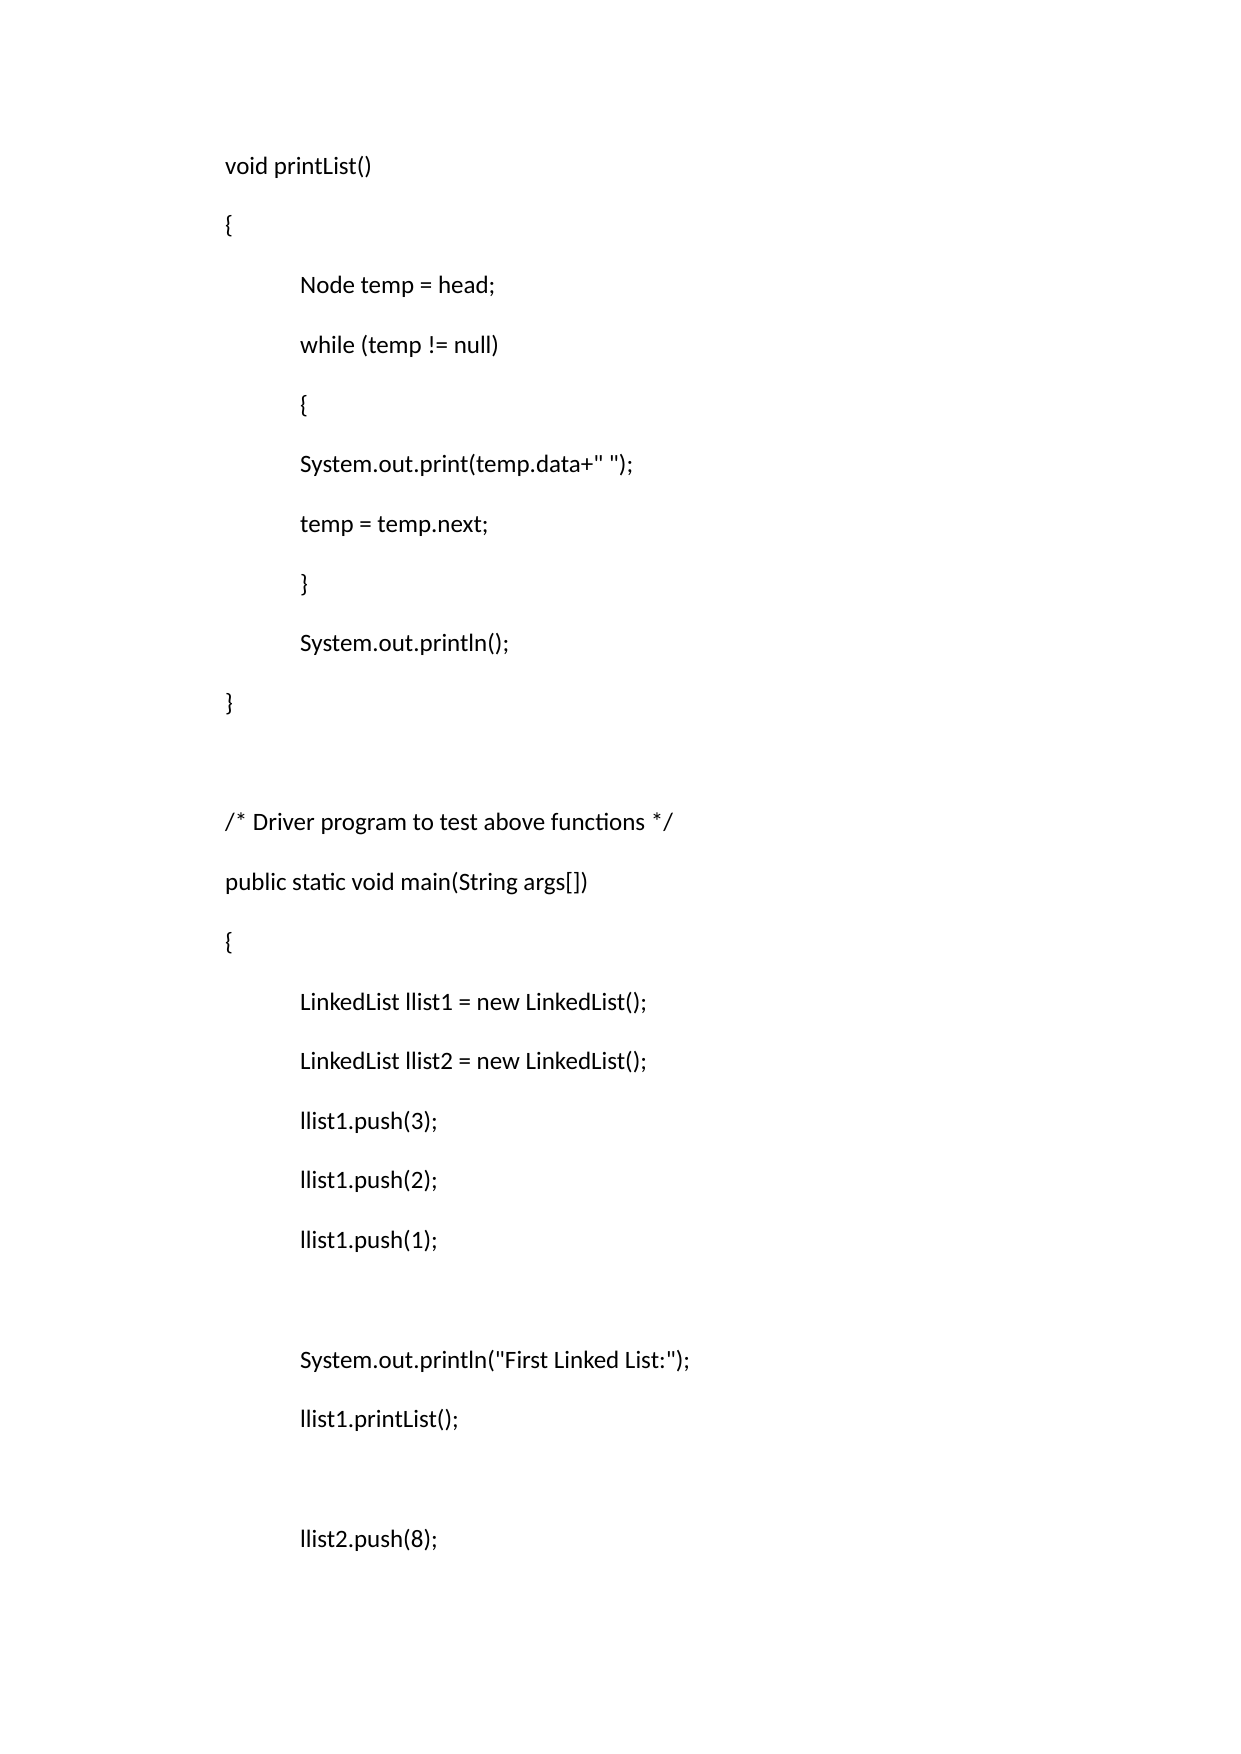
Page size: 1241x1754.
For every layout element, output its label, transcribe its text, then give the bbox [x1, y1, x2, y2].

text llist1.push(3); [150, 1105, 1090, 1136]
text llist1.printList(); [150, 1403, 1090, 1434]
text { [150, 389, 1090, 419]
text LinkedList llist1 = new LinkedList(); [150, 986, 1090, 1016]
text /* Driver program to test above functions */ [150, 807, 1090, 837]
text System.out.println(); [150, 627, 1090, 658]
text public static void main(String args[]) [150, 866, 1090, 897]
text void printList() [150, 150, 1090, 181]
text { [150, 926, 1090, 956]
text LinkedList llist2 = new LinkedList(); [150, 1045, 1090, 1076]
text System.out.println("First Linked List:"); [150, 1344, 1090, 1374]
text Node temp = head; [150, 269, 1090, 300]
text temp = temp.next; [150, 508, 1090, 539]
text System.out.print(temp.data+" "); [150, 448, 1090, 479]
text while (temp != null) [150, 329, 1090, 359]
text } [150, 568, 1090, 598]
text llist2.push(8); [150, 1523, 1090, 1553]
text { [150, 210, 1090, 240]
text llist1.push(1); [150, 1224, 1090, 1255]
text llist1.push(2); [150, 1165, 1090, 1195]
text } [150, 687, 1090, 718]
